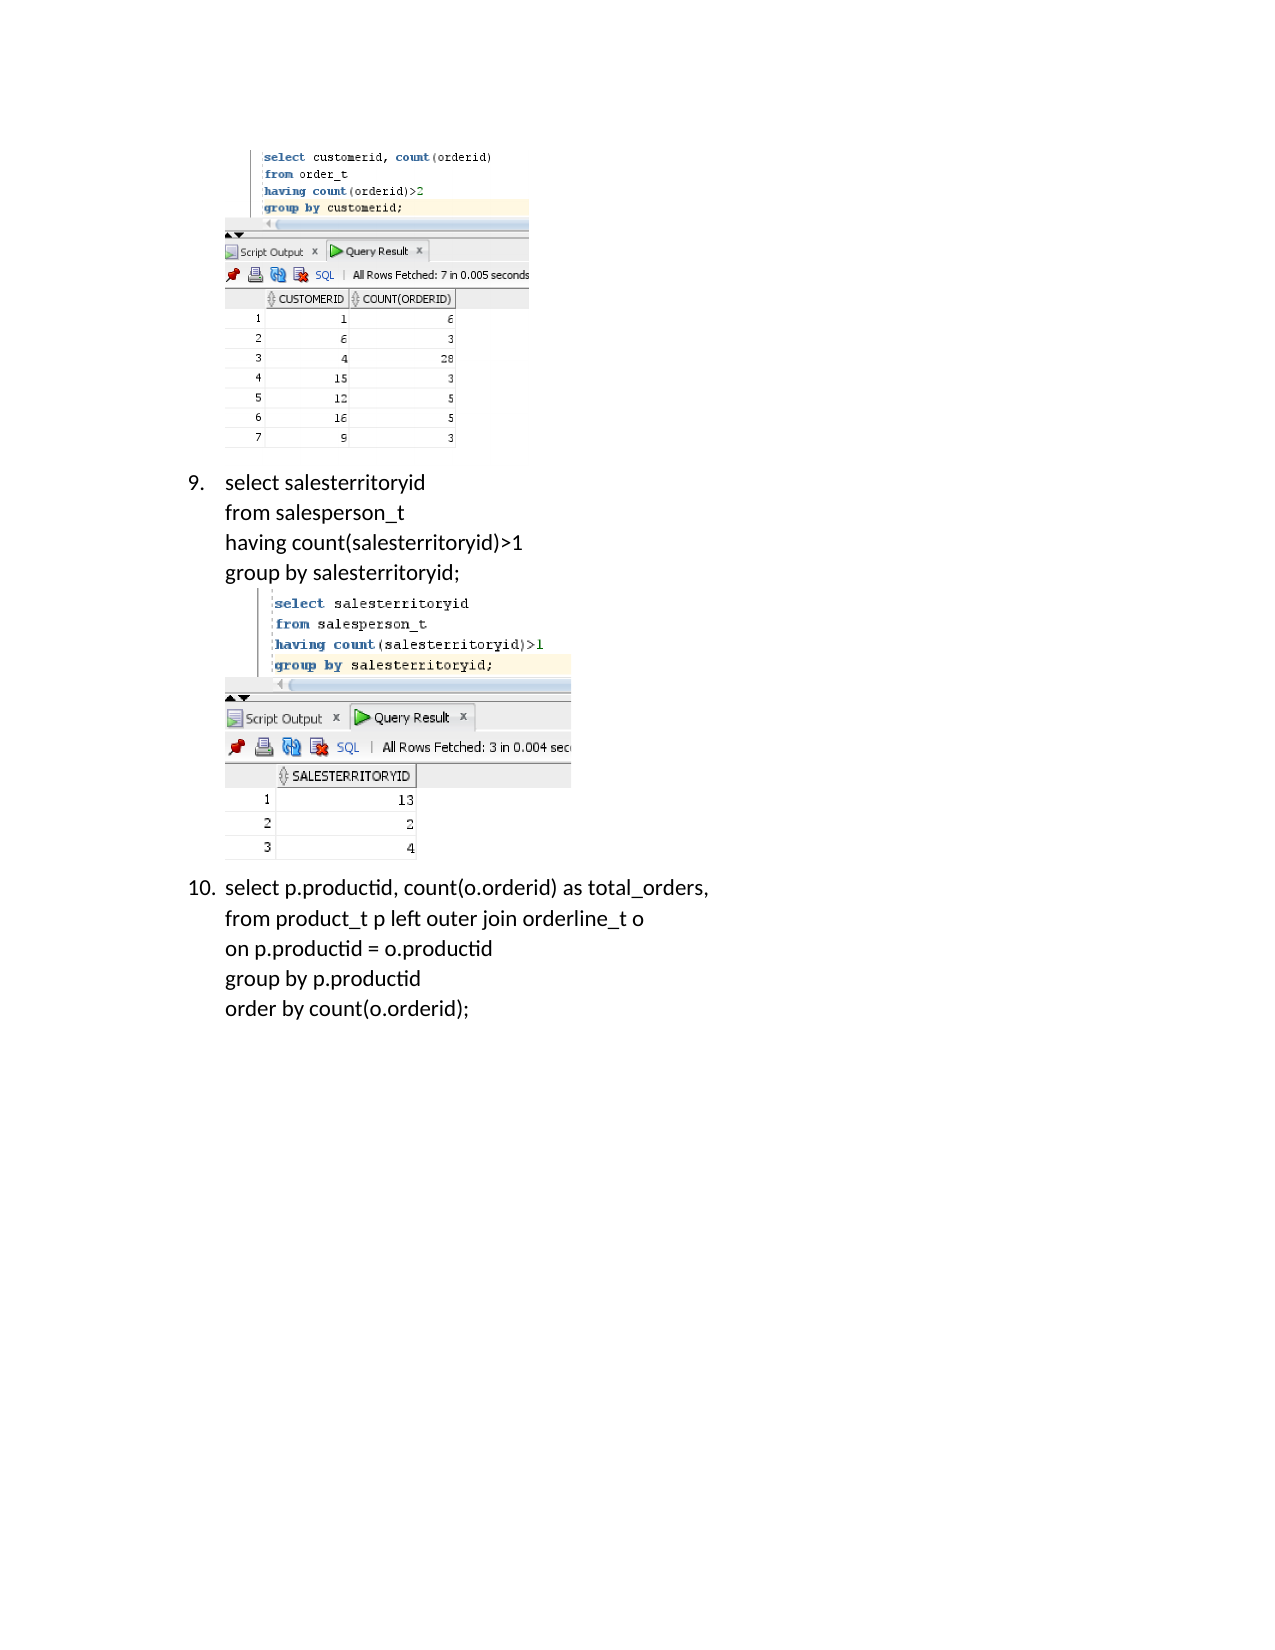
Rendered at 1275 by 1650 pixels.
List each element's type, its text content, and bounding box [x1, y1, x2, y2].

list select p.productid, count(o.orderid) as total_orders, [187, 873, 1125, 902]
list select salesterritoryid [187, 468, 1125, 496]
list order by count(o.orderid); [225, 994, 1125, 1022]
list having count(salesterritoryid)>1 [225, 528, 1125, 556]
list on p.productid = o.productid [225, 934, 1125, 962]
list group by p.productid [225, 964, 1125, 992]
list group by salesterritoryid; [225, 558, 1125, 587]
list from salesperson_t [225, 498, 1125, 526]
picture [225, 150, 529, 466]
list from product_t p left outer join orderline_t o [225, 904, 1125, 932]
picture [225, 588, 572, 872]
